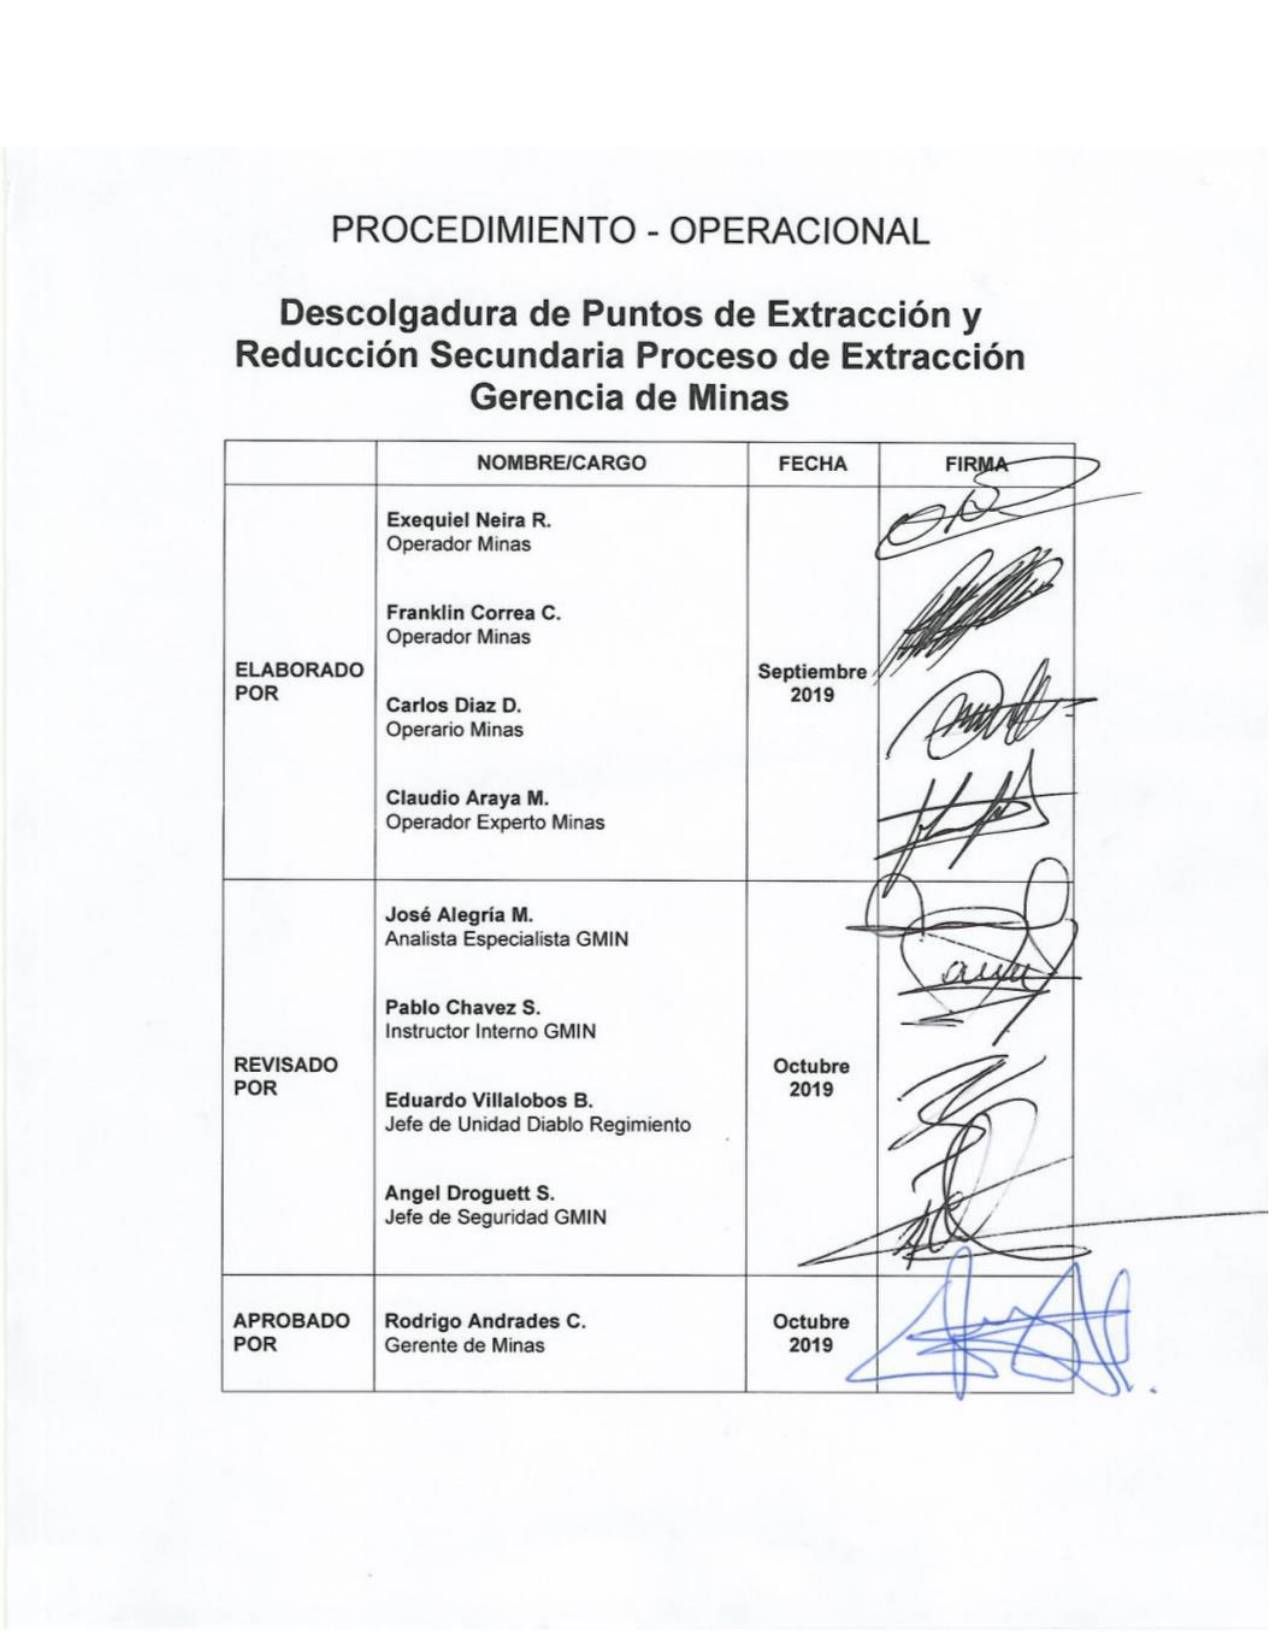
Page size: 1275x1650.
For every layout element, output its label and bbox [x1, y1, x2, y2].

picture [0, 147, 1269, 1632]
